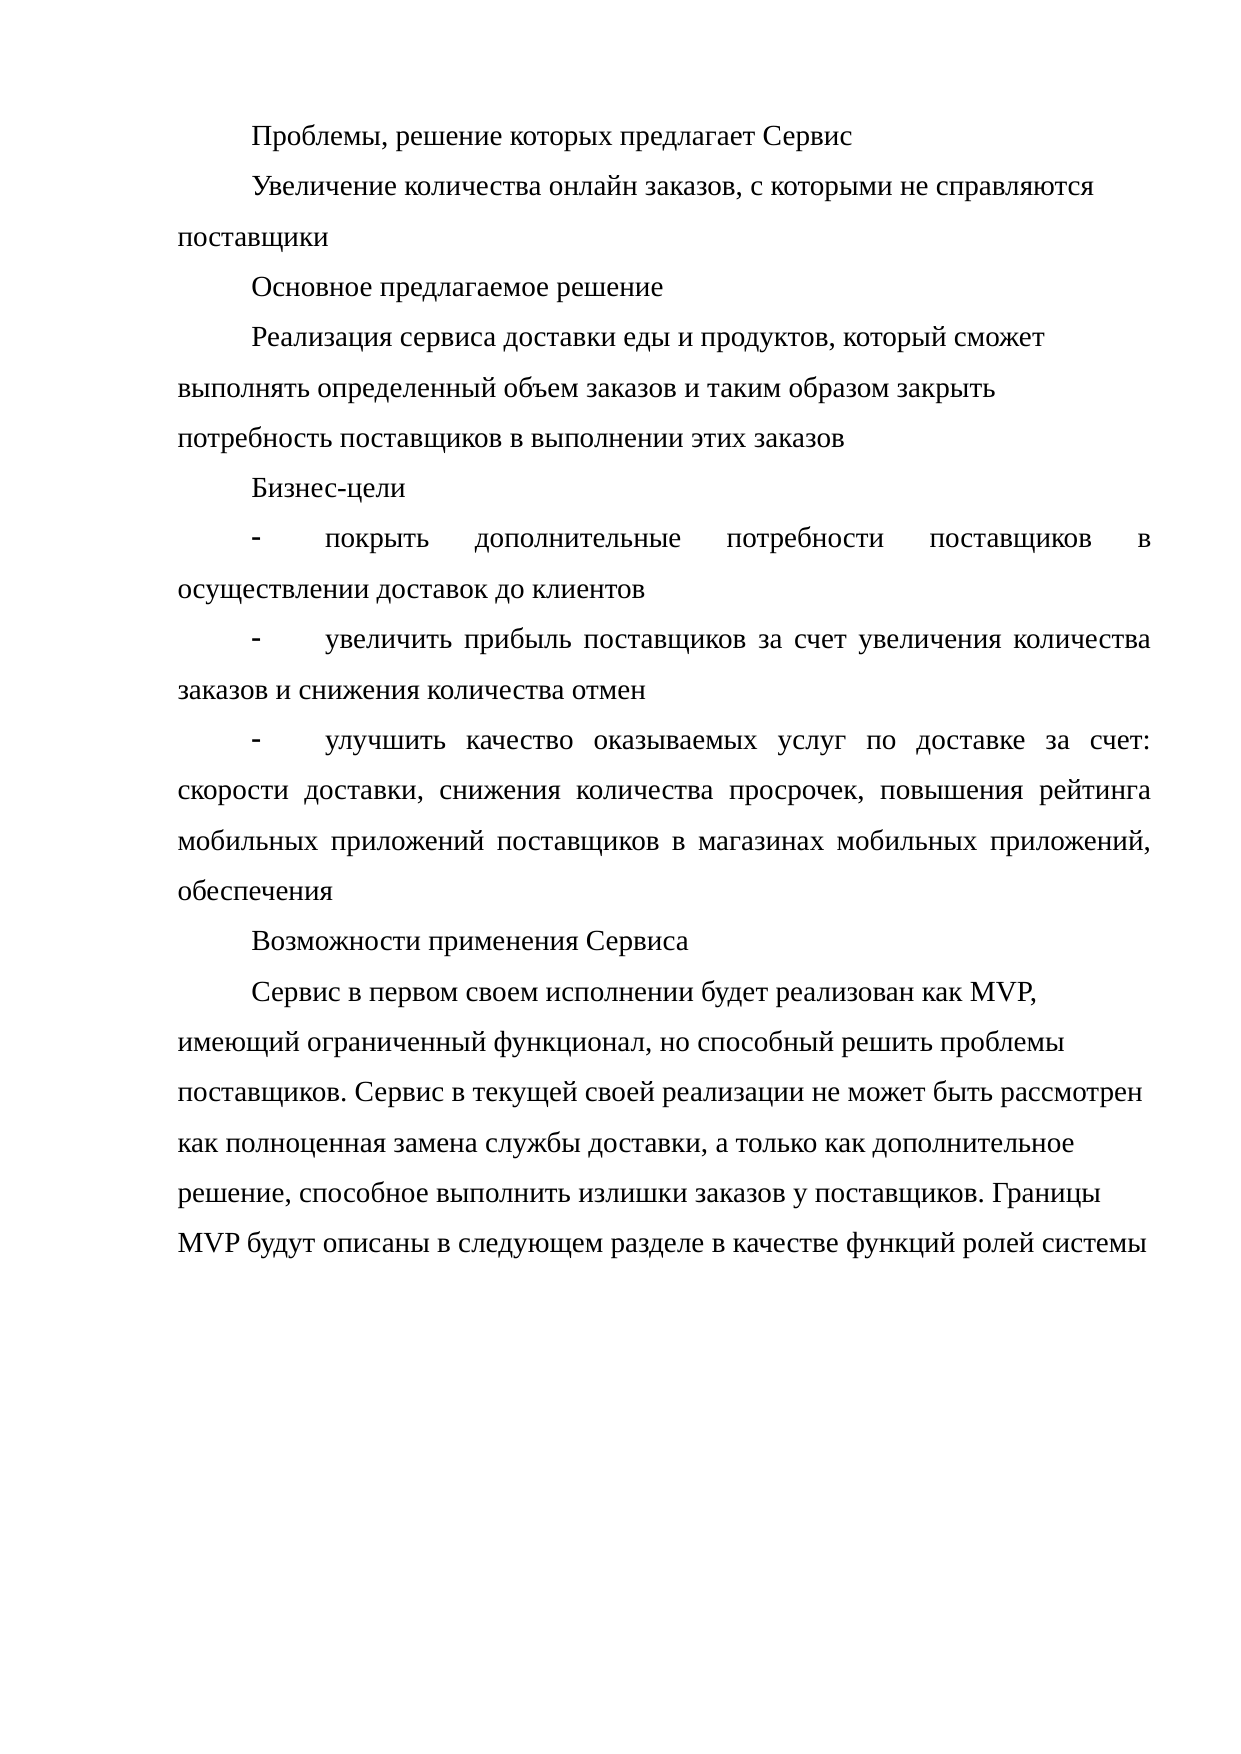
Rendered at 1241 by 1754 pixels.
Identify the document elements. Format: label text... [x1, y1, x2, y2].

text Возможности применения Сервиса [177, 923, 1152, 957]
text Реализация сервиса доставки еды и продуктов, который сможет выполнять определенный объем заказов и таким образом закрыть потребность поставщиков в выполнении этих заказов [177, 319, 1152, 453]
list улучшить качество оказываемых услуг по доставке за счет: скорости доставки, снижения количества просрочек, повышения рейтинга мобильных приложений поставщиков в магазинах мобильных приложений, обеспечения [177, 722, 1152, 907]
text Проблемы, решение которых предлагает Сервис [177, 118, 1152, 152]
text Основное предлагаемое решение [177, 269, 1152, 303]
text Сервис в первом своем исполнении будет реализован как MVP, имеющий ограниченный функционал, но способный решить проблемы поставщиков. Сервис в текущей своей реализации не может быть рассмотрен как полноценная замена службы доставки, а только как дополнительное решение, способное выполнить излишки заказов у поставщиков. Границы MVP будут описаны в следующем разделе в качестве функций ролей системы [177, 974, 1152, 1259]
list покрыть дополнительные потребности поставщиков в осуществлении доставок до клиентов [177, 521, 1152, 604]
text Увеличение количества онлайн заказов, с которыми не справляются поставщики [177, 168, 1152, 252]
list увеличить прибыль поставщиков за счет увеличения количества заказов и снижения количества отмен [177, 621, 1152, 705]
text Бизнес-цели [177, 470, 1152, 504]
